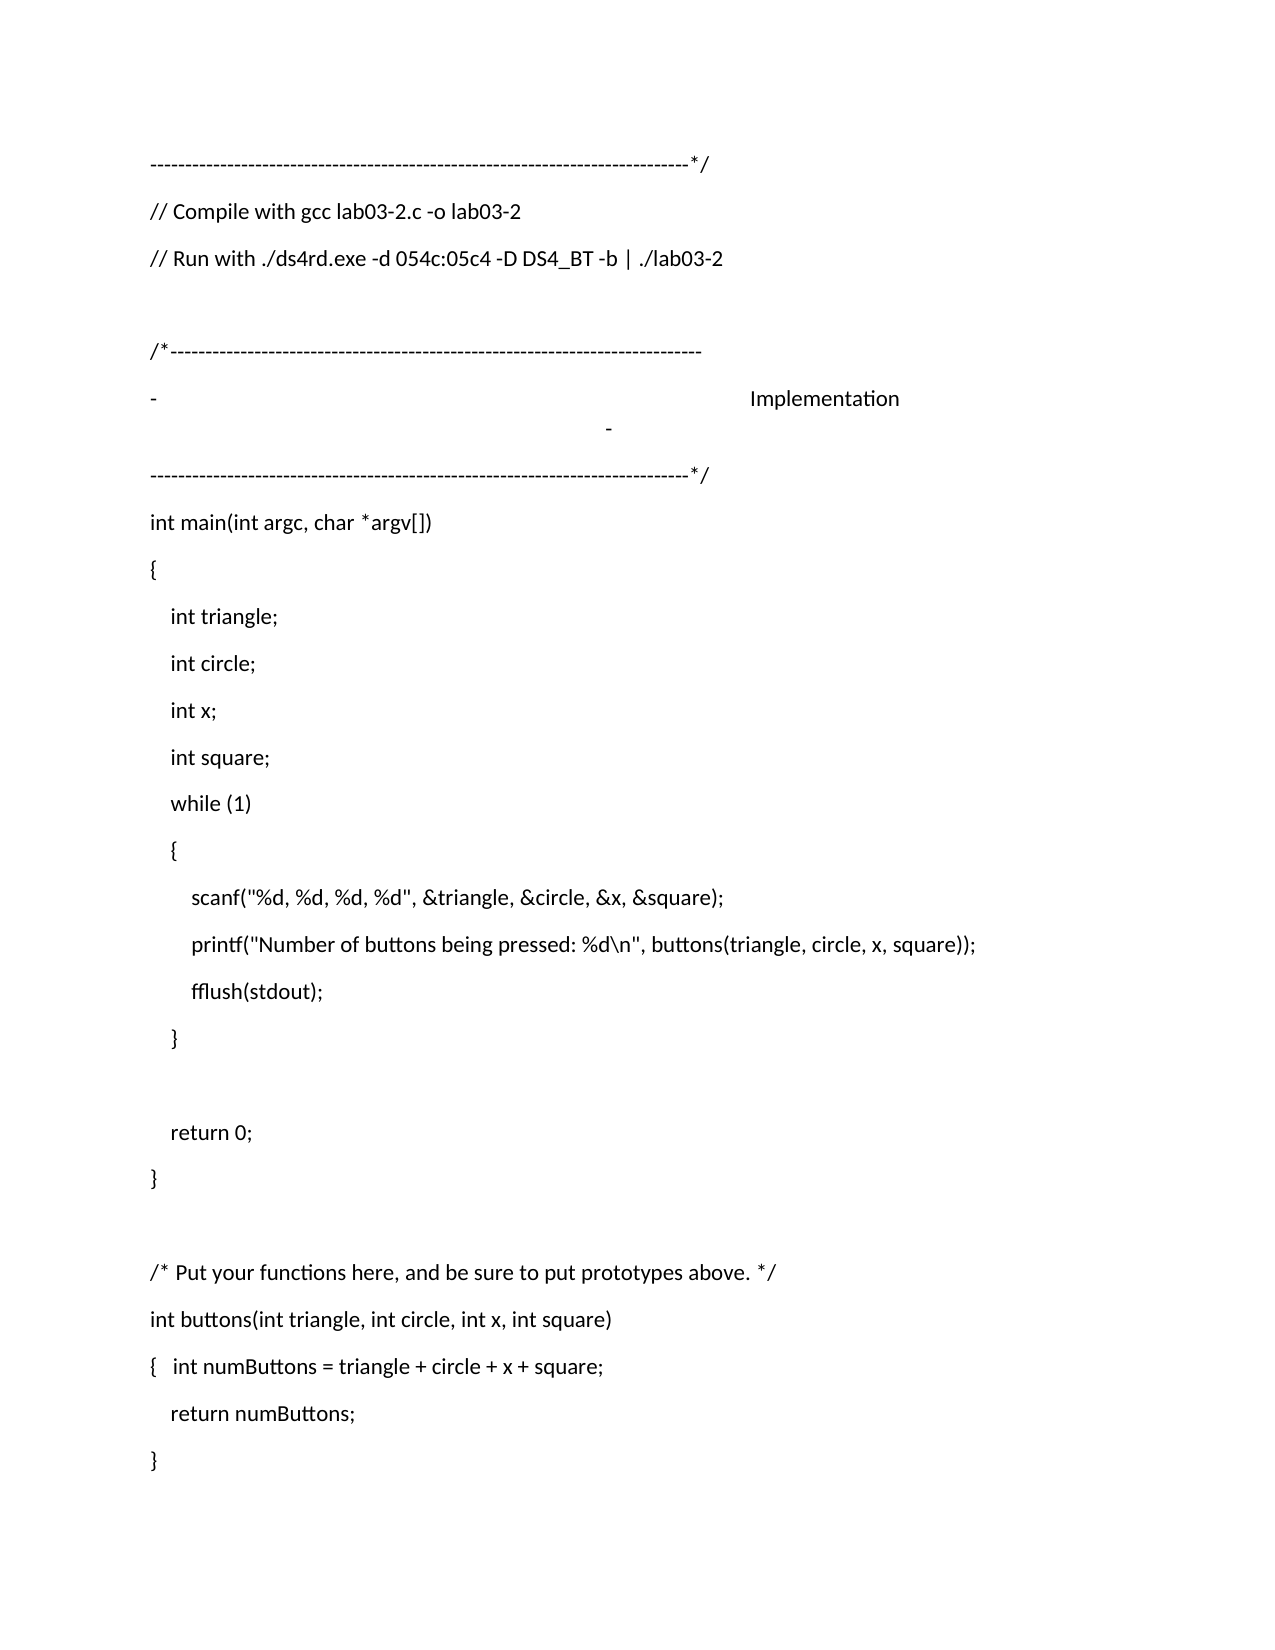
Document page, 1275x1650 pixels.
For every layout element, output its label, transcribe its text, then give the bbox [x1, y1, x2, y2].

text int triangle; [150, 602, 1125, 630]
text } [150, 1024, 1125, 1052]
text /*---------------------------------------------------------------------------- [150, 337, 1125, 366]
text fflush(stdout); [150, 977, 1125, 1005]
text // Run with ./ds4rd.exe -d 054c:05c4 -D DS4_BT -b | ./lab03-2 [150, 244, 1125, 272]
text -----------------------------------------------------------------------------*/ [150, 461, 1125, 489]
text } [150, 1164, 1125, 1193]
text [150, 150, 1125, 178]
text { [150, 836, 1125, 864]
text int circle; [150, 649, 1125, 677]
text } [150, 1446, 1125, 1474]
text /* Put your functions here, and be sure to put prototypes above. */ [150, 1258, 1125, 1286]
text int x; [150, 696, 1125, 724]
text { int numButtons = triangle + circle + x + square; [150, 1352, 1125, 1380]
text printf("Number of buttons being pressed: %d\n", buttons(triangle, circle, x, square)); [150, 930, 1125, 958]
text // Compile with gcc lab03-2.c -o lab03-2 [150, 197, 1125, 225]
text return 0; [150, 1118, 1125, 1146]
text return numButtons; [150, 1399, 1125, 1427]
text while (1) [150, 789, 1125, 818]
text int square; [150, 743, 1125, 771]
text - Implementation - [150, 384, 1125, 443]
text int main(int argc, char *argv[]) [150, 508, 1125, 536]
text scanf("%d, %d, %d, %d", &triangle, &circle, &x, &square); [150, 883, 1125, 911]
text int buttons(int triangle, int circle, int x, int square) [150, 1305, 1125, 1333]
text { [150, 555, 1125, 583]
